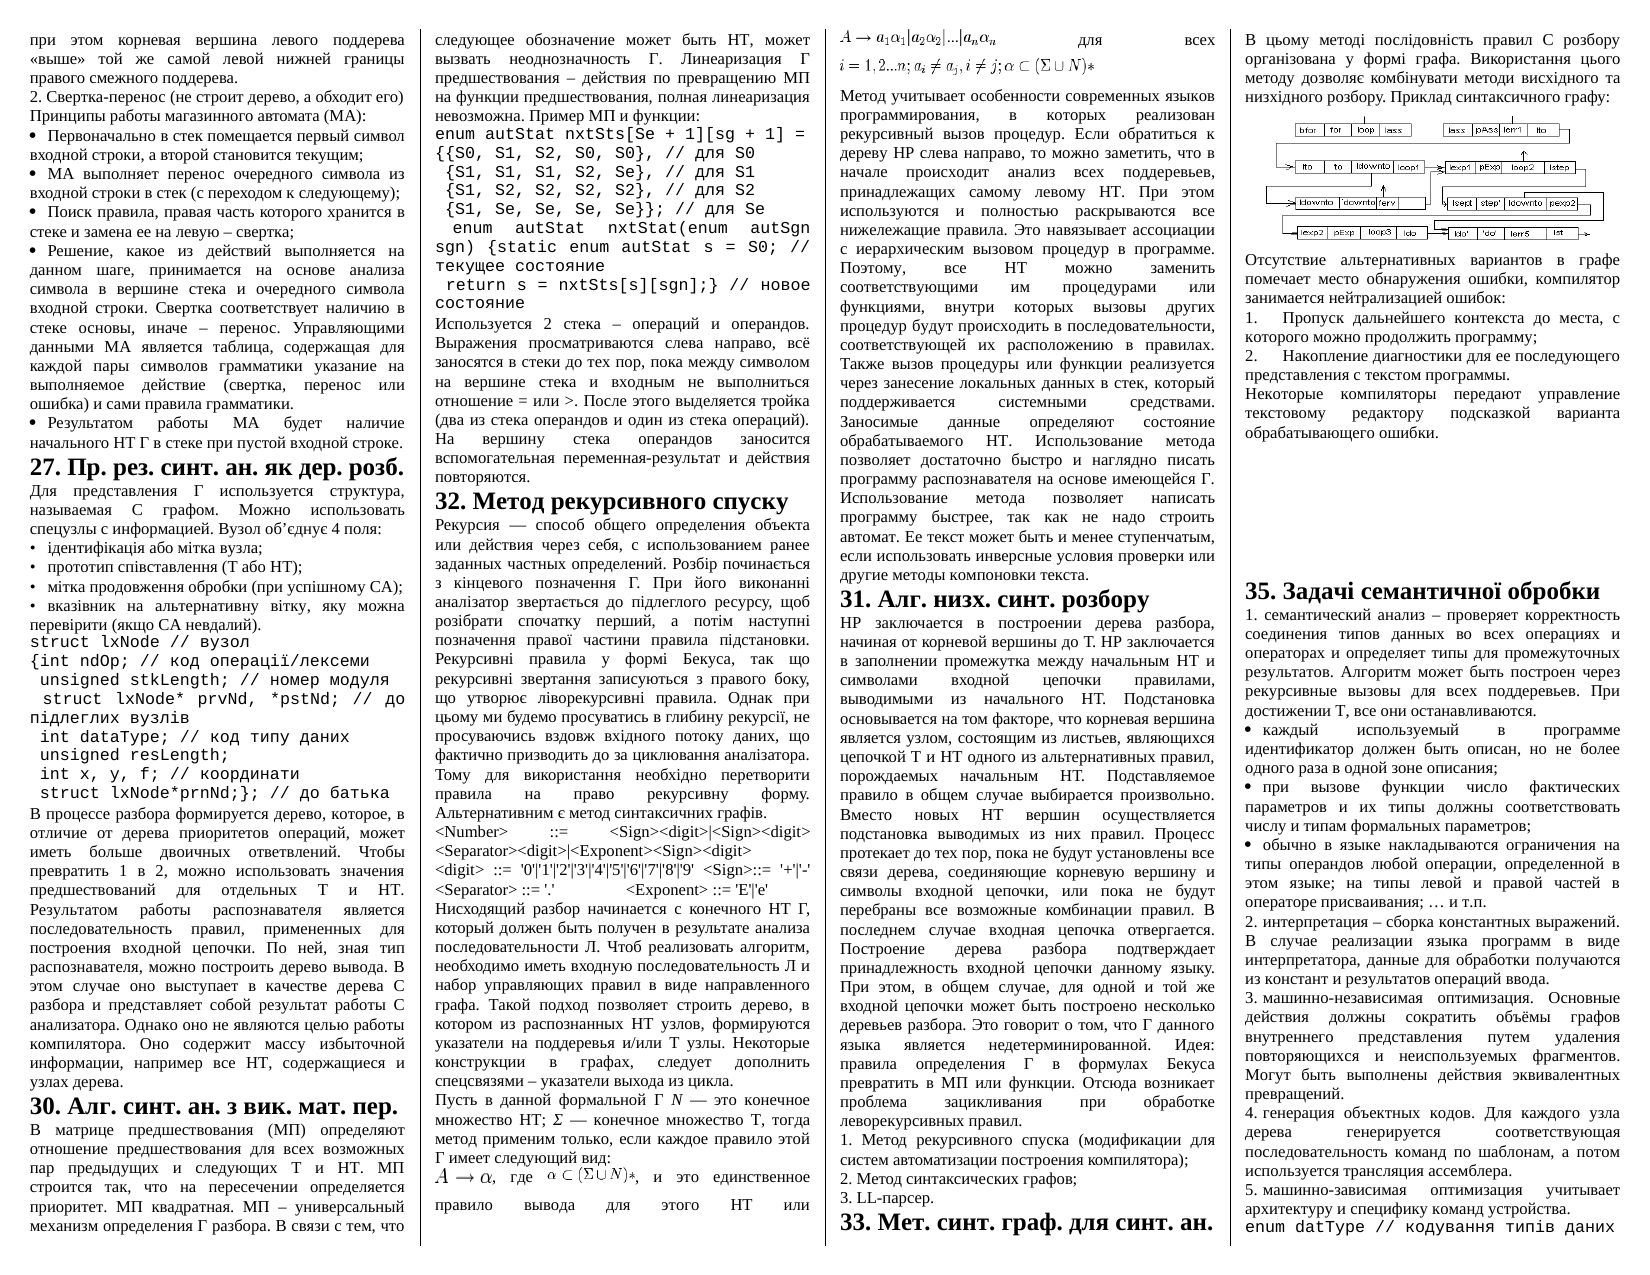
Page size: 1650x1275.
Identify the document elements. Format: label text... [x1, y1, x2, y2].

text • прототип співставлення (Т або НТ); [29, 557, 405, 576]
text 2. Метод синтаксических графов; [840, 1168, 1215, 1188]
text 2. Свертка-перенос (не строит дерево, а обходит его) [29, 87, 405, 106]
text • мітка продовження обробки (при успішному СА); [29, 576, 405, 596]
list каждый используемый в программе идентификатор должен быть описан, но не более одного раза в одной зоне описания; [1245, 719, 1620, 777]
text 2. интерпретация – сборка константных выражений. В случае реализации языка программ в виде интерпретатора, данные для обработки получаются из констант и результатов операций ввода. [1245, 911, 1620, 988]
text 30. Алг. синт. ан. з вик. мат. пер. [29, 1091, 405, 1120]
text enum autStat nxtSts[Se + 1][sg + 1] = [435, 125, 810, 144]
text int dataType; // код типу даних [29, 728, 405, 747]
text 3. машинно-независимая оптимизация. Основные действия должны сократить объёмы графов внутреннего представления путем удаления повторяющихся и неиспользуемых фрагментов. Могут быть выполнены действия эквивалентных превращений. [1245, 988, 1620, 1103]
text • ідентифікація або мітка вузла; [29, 538, 405, 557]
text Принципы работы магазинного автомата (МА): [29, 106, 405, 125]
text НР заключается в построении дерева разбора, начиная от корневой вершины до Т. НР заключается в заполнении промежутка между начальным НТ и символами входной цепочки правилами, выводимыми из начального НТ. Подстановка основывается на том факторе, что корневая вершина является узлом, состоящим из листьев, являющихся цепочкой Т и НТ одного из альтернативных правил, порождаемых начальным НТ. Подставляемое правило в общем случае выбирается произвольно. Вместо новых НТ вершин осуществляется подстановка выводимых из них правил. Процесс протекает до тех пор, пока не будут установлены все связи дерева, соединяющие корневую вершину и символы входной цепочки, или пока не будут перебраны все возможные комбинации правил. В последнем случае входная цепочка отвергается. Построение дерева разбора подтверждает принадлежность входной цепочки данному языку. При этом, в общем случае, для одной и той же входной цепочки может быть построено несколько деревьев разбора. Это говорит о том, что Г данного языка является недетерминированной. Идея: правила определения Г в формулах Бекуса превратить в МП или функции. Отсюда возникает проблема зацикливания при обработке леворекурсивных правил. [840, 613, 1215, 1130]
text Отсутствие альтернативных вариантов в графе помечает место обнаружения ошибки, компилятор занимается нейтрализацией ошибок: [1245, 250, 1620, 307]
text {S1, S1, S1, S2, Se}, // для S1 [435, 163, 810, 182]
text Пусть в данной формальной Г N — это конечное множество НТ; Σ — конечное множество Т, тогда метод применим только, если каждое правило этой Г имеет следующий вид: [435, 1090, 810, 1167]
text В цьому методі послідовність правил С розбору організована у формі графа. Використання цього методу дозволяє комбінувати методи висхідного та низхідного розбору. Приклад синтаксичного графу: [1245, 29, 1620, 106]
text 5. машинно-зависимая оптимизация учитывает архитектуру и специфику команд устройства. [1245, 1180, 1620, 1218]
text 27. Пр. рез. синт. ан. як дер. розб. [29, 452, 405, 481]
text В матрице предшествования (МП) определяют отношение предшествования для всех возможных пар предыдущих и следующих Т и НТ. МП строится так, что на пересечении определяется приоритет. МП квадратная. МП – универсальный механизм определения Г разбора. В связи с тем, что следующее обозначение может быть НТ, может вызвать неоднозначность Г. Линеаризация Г предшествования – действия по превращению МП на функции предшествования, полная линеаризация невозможна. Пример МП и функции: [29, 1120, 405, 1235]
picture [434, 1168, 492, 1183]
text 33. Мет. синт. граф. для синт. ан. [840, 1207, 1215, 1236]
list Пропуск дальнейшего контекста до места, с которого можно продолжить программу; [1245, 307, 1620, 346]
text 35. Задачі семантичної обробки [1245, 576, 1620, 604]
text Для представления Г используется структура, называемая С графом. Можно использовать спецузлы с информацией. Вузол об’єднує 4 поля: [29, 481, 405, 538]
text <digit> ::= '0'|'1'|'2'|'3'|'4'|'5'|'6'|'7'|'8'|'9' <Sign>::= '+'|'-' <Separator> ::= '.' <Exponent> ::= 'E'|'e' [435, 860, 810, 898]
text {S1, S2, S2, S2, S2}, // для S2 [435, 182, 810, 201]
text return s = nxtSts[s][sgn];} // новое состояние [435, 276, 810, 314]
text 31. Алг. низх. синт. розбору [840, 584, 1215, 613]
text 3. LL-парсер. [840, 1188, 1215, 1207]
text Рекурсия — способ общего определения объекта или действия через себя, с использованием ранее заданных частных определений. Розбір починається з кінцевого позначення Г. При його виконанні аналізатор звертається до підлеглого ресурсу, щоб розібрати спочатку перший, а потім наступні позначення правої частини правила підстановки. Рекурсивні правила у формі Бекуса, так що рекурсивні звертання записуються з правого боку, що утворює ліворекурсивні правила. Однак при цьому ми будемо просуватись в глибину рекурсії, не просуваючись вздовж вхідного потоку даних, що фактично призводить до за циклювання аналізатора. Тому для використання необхідно перетворити правила на право рекурсивну форму. Альтернативним є метод синтаксичних графів. [435, 515, 810, 822]
text <Number> ::= <Sign><digit>|<Sign><digit> <Separator><digit>|<Exponent><Sign><digit> [435, 822, 810, 860]
text • вказівник на альтернативну вітку, яку можна перевірити (якщо СА невдалий). [29, 596, 405, 634]
text enum datType // кодування типів даних [1245, 1218, 1620, 1237]
text 4. генерация объектных кодов. Для каждого узла дерева генерируется соответствующая последовательность команд по шаблонам, а потом используется трансляция ассемблера. [1245, 1103, 1620, 1180]
text 1. Метод рекурсивного спуска (модификации для систем автоматизации построения компилятора); [840, 1130, 1215, 1168]
text int x, y, f; // координати [29, 766, 405, 785]
list при вызове функции число фактических параметров и их типы должны соответствовать числу и типам формальных параметров; [1245, 777, 1620, 835]
text Метод учитывает особенности современных языков программирования, в которых реализован рекурсивный вызов процедур. Если обратиться к дереву НР слева направо, то можно заметить, что в начале происходит анализ всех поддеревьев, принадлежащих самому левому НТ. При этом используются и полностью раскрываются все нижележащие правила. Это навязывает ассоциации с иерархическим вызовом процедур в программе. Поэтому, все НТ можно заменить соответствующими им процедурами или функциями, внутри которых вызовы других процедур будут происходить в последовательности, соответствующей их расположению в правилах. Также вызов процедуры или функции реализуется через занесение локальных данных в стек, который поддерживается системными средствами. Заносимые данные определяют состояние обрабатываемого НТ. Использование метода позволяет достаточно быстро и наглядно писать программу распознавателя на основе имеющейся Г. Использование метода позволяет написать программу быстрее, так как не надо строить автомат. Ее текст может быть и менее ступенчатым, если использовать инверсные условия проверки или другие методы компоновки текста. [840, 86, 1215, 584]
text struct lxNode // вузол [29, 634, 405, 653]
text В матрице предшествования (МП) определяют отношение предшествования для всех возможных пар предыдущих и следующих Т и НТ. МП строится так, что на пересечении определяется приоритет. МП квадратная. МП – универсальный механизм определения Г разбора. В связи с тем, что следующее обозначение может быть НТ, может вызвать неоднозначность Г. Линеаризация Г предшествования – действия по превращению МП на функции предшествования, полная линеаризация невозможна. Пример МП и функции: [435, 29, 810, 125]
list Поиск правила, правая часть которого хранится в стеке и замена ее на левую – свертка; [29, 202, 405, 241]
text unsigned stkLength; // номер модуля [29, 672, 405, 690]
list обычно в языке накладываются ограничения на типы операндов любой операции, определенной в этом языке; на типы левой и правой частей в операторе присваивания; … и т.п. [1245, 835, 1620, 911]
text Используется 2 стека – операций и операндов. Выражения просматриваются слева направо, всё заносятся в стеки до тех пор, пока между символом на вершине стека и входным не выполниться отношение = или >. После этого выделяется тройка (два из стека операндов и один из стека операций). На вершину стека операндов заносится вспомогательная переменная-результат и действия повторяются. [435, 314, 810, 486]
text {{S0, S1, S2, S0, S0}, // для S0 [435, 144, 810, 163]
list Первоначально в стек помещается первый символ входной строки, а второй становится текущим; [29, 125, 405, 164]
picture [839, 29, 996, 46]
list Решение, какое из действий выполняется на данном шаге, принимается на основе анализа символа в вершине стека и очередного символа входной строки. Свертка соответствует наличию в стеке основы, иначе – перенос. Управляющими данными МА является таблица, содержащая для каждой пары символов грамматики указание на выполняемое действие (свертка, перенос или ошибка) и сами правила грамматики. [29, 241, 405, 413]
text {S1, Se, Se, Se, Se}}; // для Se [435, 201, 810, 220]
text enum autStat nxtStat(enum autSgn sgn) {static enum autStat s = S0; // текущее состояние [435, 220, 810, 276]
text 1. семантический анализ – проверяет корректность соединения типов данных во всех операциях и операторах и определяет типы для промежуточных результатов. Алгоритм может быть построен через рекурсивные вызовы для всех поддеревьев. При достижении Т, все они останавливаются. [1245, 604, 1620, 719]
text 32. Метод рекурсивного спуску [435, 486, 810, 515]
text В процессе разбора формируется дерево, которое, в отличие от дерева приоритетов операций, может иметь больше двоичных ответвлений. Чтобы превратить 1 в 2, можно использовать значения предшествований для отдельных Т и НТ. Результатом работы распознавателя является последовательность правил, примененных для построения входной цепочки. По ней, зная тип распознавателя, можно построить дерево вывода. В этом случае оно выступает в качестве дерева С разбора и представляет собой результат работы С анализатора. Однако оно не являются целью работы компилятора. Оно содержит массу избыточной информации, например все НТ, содержащиеся и узлах дерева. [29, 803, 405, 1091]
text unsigned resLength; [29, 747, 405, 766]
text Некоторые компиляторы передают управление текстовому редактору подсказкой варианта обрабатывающего ошибки. [1245, 384, 1620, 442]
text struct lxNode*prnNd;}; // до батька [29, 785, 405, 803]
list Результатом работы МА будет наличие начального НТ Г в стеке при пустой входной строке. [29, 413, 405, 452]
text struct lxNode* prvNd, *pstNd; // до підлеглих вузлів [29, 690, 405, 728]
text , где , и это единственное правило вывода для этого НТ или для всех [435, 1167, 810, 1214]
list Накопление диагностики для ее последующего представления с текстом программы. [1245, 346, 1620, 384]
picture [1245, 106, 1611, 250]
picture [839, 57, 1094, 75]
text {int ndOp; // код операції/лексеми [29, 653, 405, 672]
list МА выполняет перенос очередного символа из входной строки в стек (с переходом к следующему); [29, 164, 405, 202]
text Нисходящий разбор начинается с конечного НТ Г, который должен быть получен в результате анализа последовательности Л. Чтоб реализовать алгоритм, необходимо иметь входную последовательность Л и набор управляющих правил в виде направленного графа. Такой подход позволяет строить дерево, в котором из распознанных НТ узлов, формируются указатели на поддеревья и/или Т узлы. Некоторые конструкции в графах, следует дополнить спецсвязями – указатели выхода из цикла. [435, 898, 810, 1090]
picture [547, 1166, 635, 1183]
